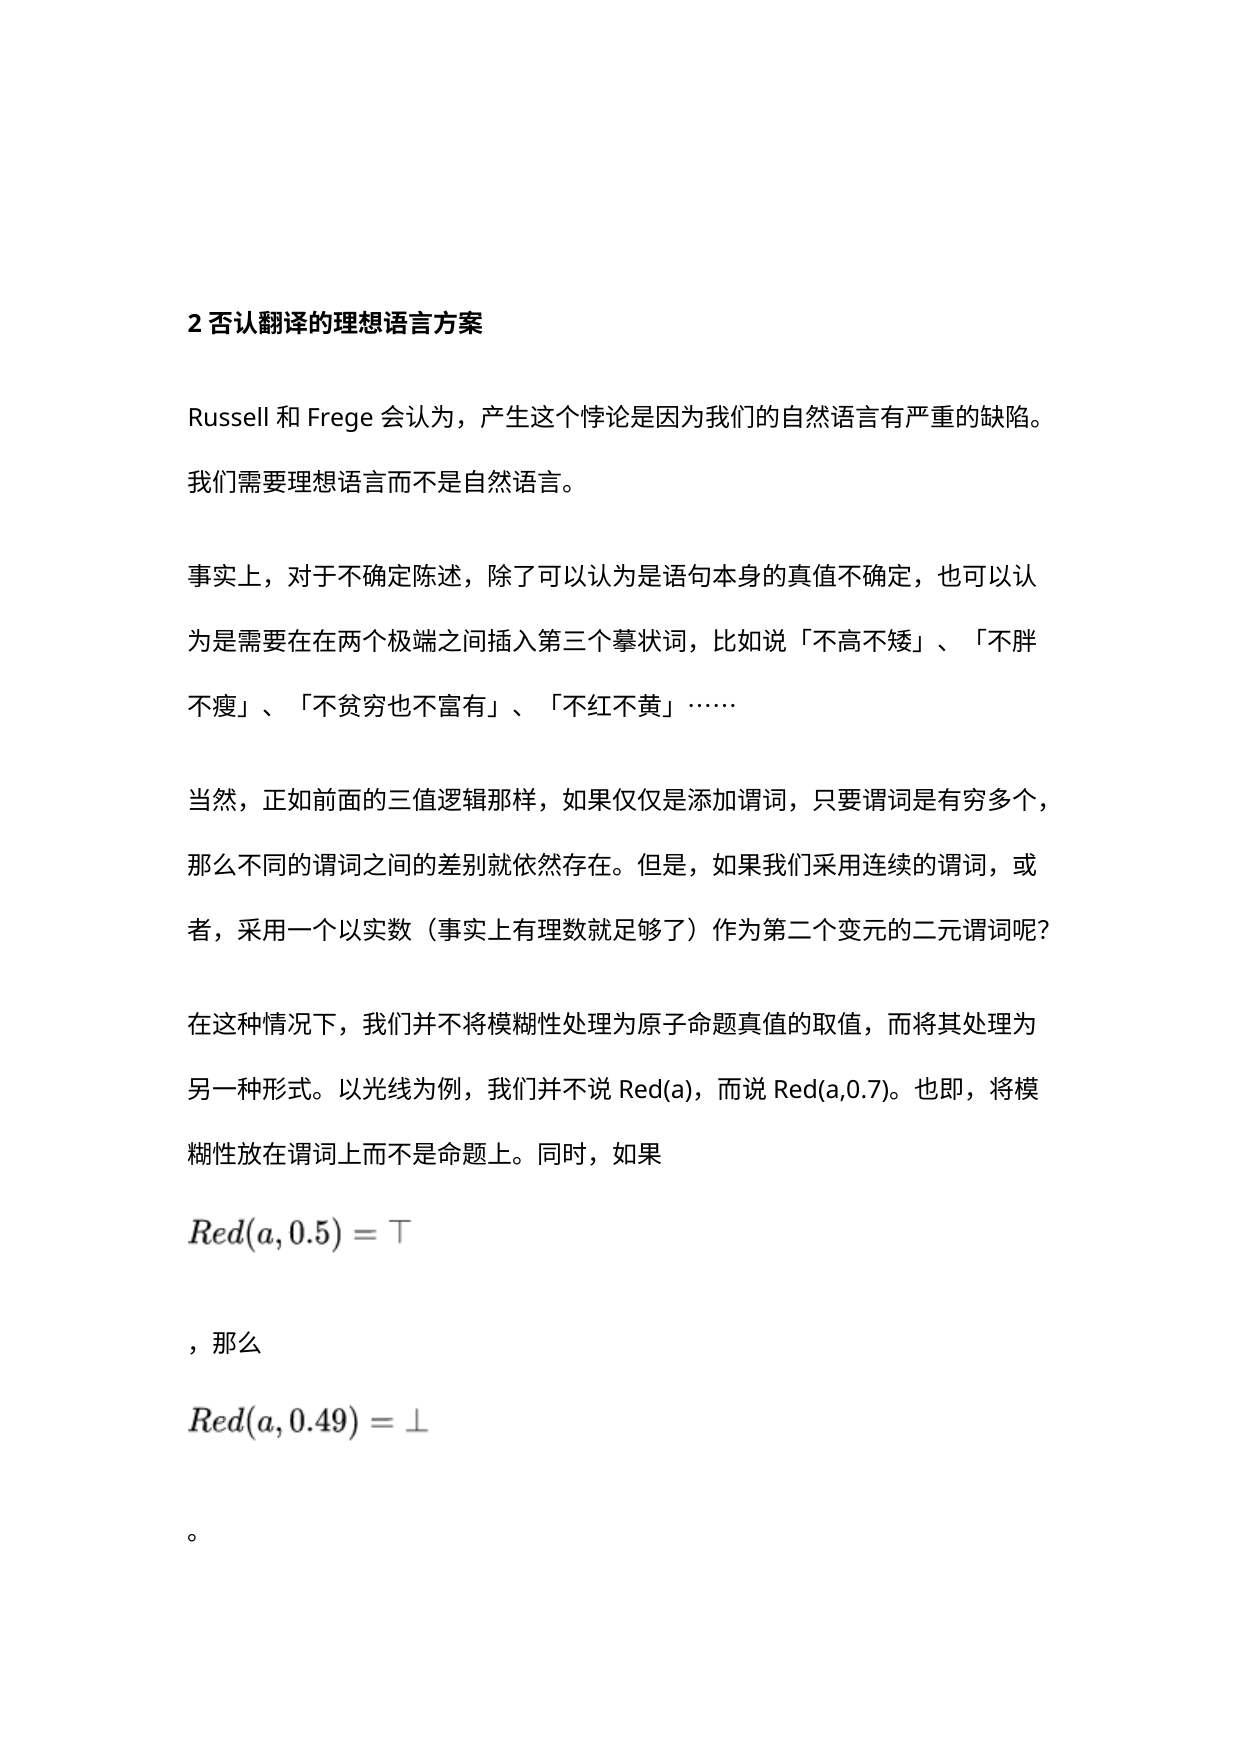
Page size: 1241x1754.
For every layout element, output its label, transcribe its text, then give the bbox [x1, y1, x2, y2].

text 。 [187, 1497, 1053, 1562]
picture [187, 1402, 430, 1444]
text ，那么 [187, 1309, 1053, 1374]
text Russell 和 Frege 会认为，产生这个悖论是因为我们的自然语言有严重的缺陷。我们需要理想语言而不是自然语言。 [187, 383, 1053, 513]
picture [187, 1214, 413, 1256]
text 在这种情况下，我们并不将模糊性处理为原子命题真值的取值，而将其处理为另一种形式。以光线为例，我们并不说 Red(a)，而说 Red(a,0.7)。也即，将模糊性放在谓词上而不是命题上。同时，如果 [187, 990, 1053, 1185]
text 事实上，对于不确定陈述，除了可以认为是语句本身的真值不确定，也可以认为是需要在在两个极端之间插入第三个摹状词，比如说「不高不矮」、「不胖不瘦」、「不贫穷也不富有」、「不红不黄」…… [187, 542, 1053, 737]
text 当然，正如前面的三值逻辑那样，如果仅仅是添加谓词，只要谓词是有穷多个，那么不同的谓词之间的差别就依然存在。但是，如果我们采用连续的谓词，或者，采用一个以实数（事实上有理数就足够了）作为第二个变元的二元谓词呢？ [187, 766, 1053, 961]
text 2 否认翻译的理想语言方案 [187, 289, 1053, 354]
